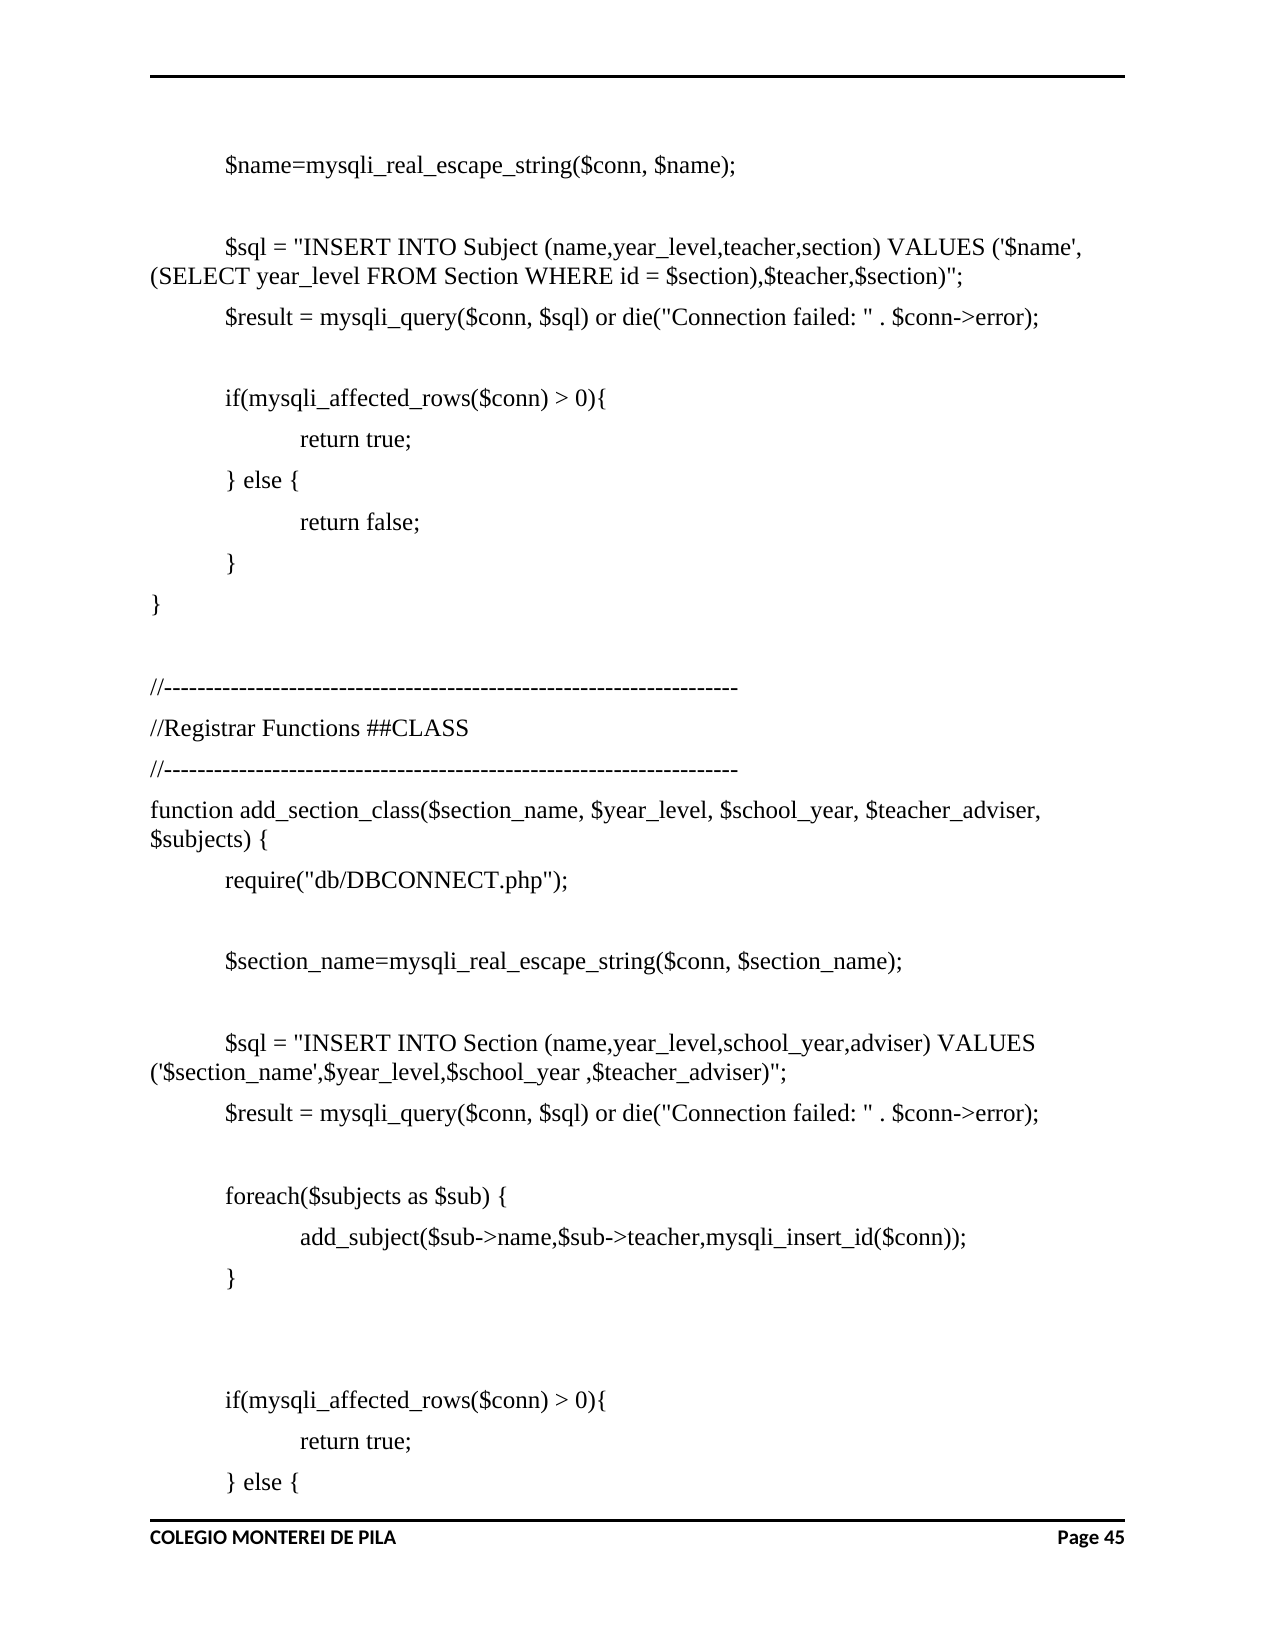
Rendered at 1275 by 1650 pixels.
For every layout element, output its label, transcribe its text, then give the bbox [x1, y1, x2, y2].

text function add_section_class($section_name, $year_level, $school_year, $teacher_adviser, $subjects) { [150, 795, 1125, 853]
text return false; [150, 507, 1125, 535]
text } else { [150, 1467, 1125, 1496]
text } [150, 1263, 1125, 1292]
text return true; [150, 424, 1125, 453]
text if(mysqli_affected_rows($conn) > 0){ [150, 1385, 1125, 1414]
text $result = mysqli_query($conn, $sql) or die("Connection failed: " . $conn->error); [150, 302, 1125, 331]
text $sql = "INSERT INTO Subject (name,year_level,teacher,section) VALUES ('$name',(SELECT year_level FROM Section WHERE id = $section),$teacher,$section)"; [150, 232, 1125, 290]
text //--------------------------------------------------------------------- [150, 754, 1125, 783]
text } else { [150, 465, 1125, 494]
text $section_name=mysqli_real_escape_string($conn, $section_name); [150, 946, 1125, 974]
text $sql = "INSERT INTO Section (name,year_level,school_year,adviser) VALUES ('$section_name',$year_level,$school_year ,$teacher_adviser)"; [150, 1028, 1125, 1086]
text if(mysqli_affected_rows($conn) > 0){ [150, 383, 1125, 412]
text $result = mysqli_query($conn, $sql) or die("Connection failed: " . $conn->error); [150, 1098, 1125, 1127]
text } [150, 589, 1125, 618]
text add_subject($sub->name,$sub->teacher,mysqli_insert_id($conn)); [150, 1222, 1125, 1251]
text require("db/DBCONNECT.php"); [150, 865, 1125, 894]
text return true; [150, 1426, 1125, 1455]
text $name=mysqli_real_escape_string($conn, $name); [150, 150, 1125, 179]
text foreach($subjects as $sub) { [150, 1181, 1125, 1209]
text } [150, 548, 1125, 577]
text //--------------------------------------------------------------------- [150, 672, 1125, 700]
text //Registrar Functions ##CLASS [150, 713, 1125, 742]
